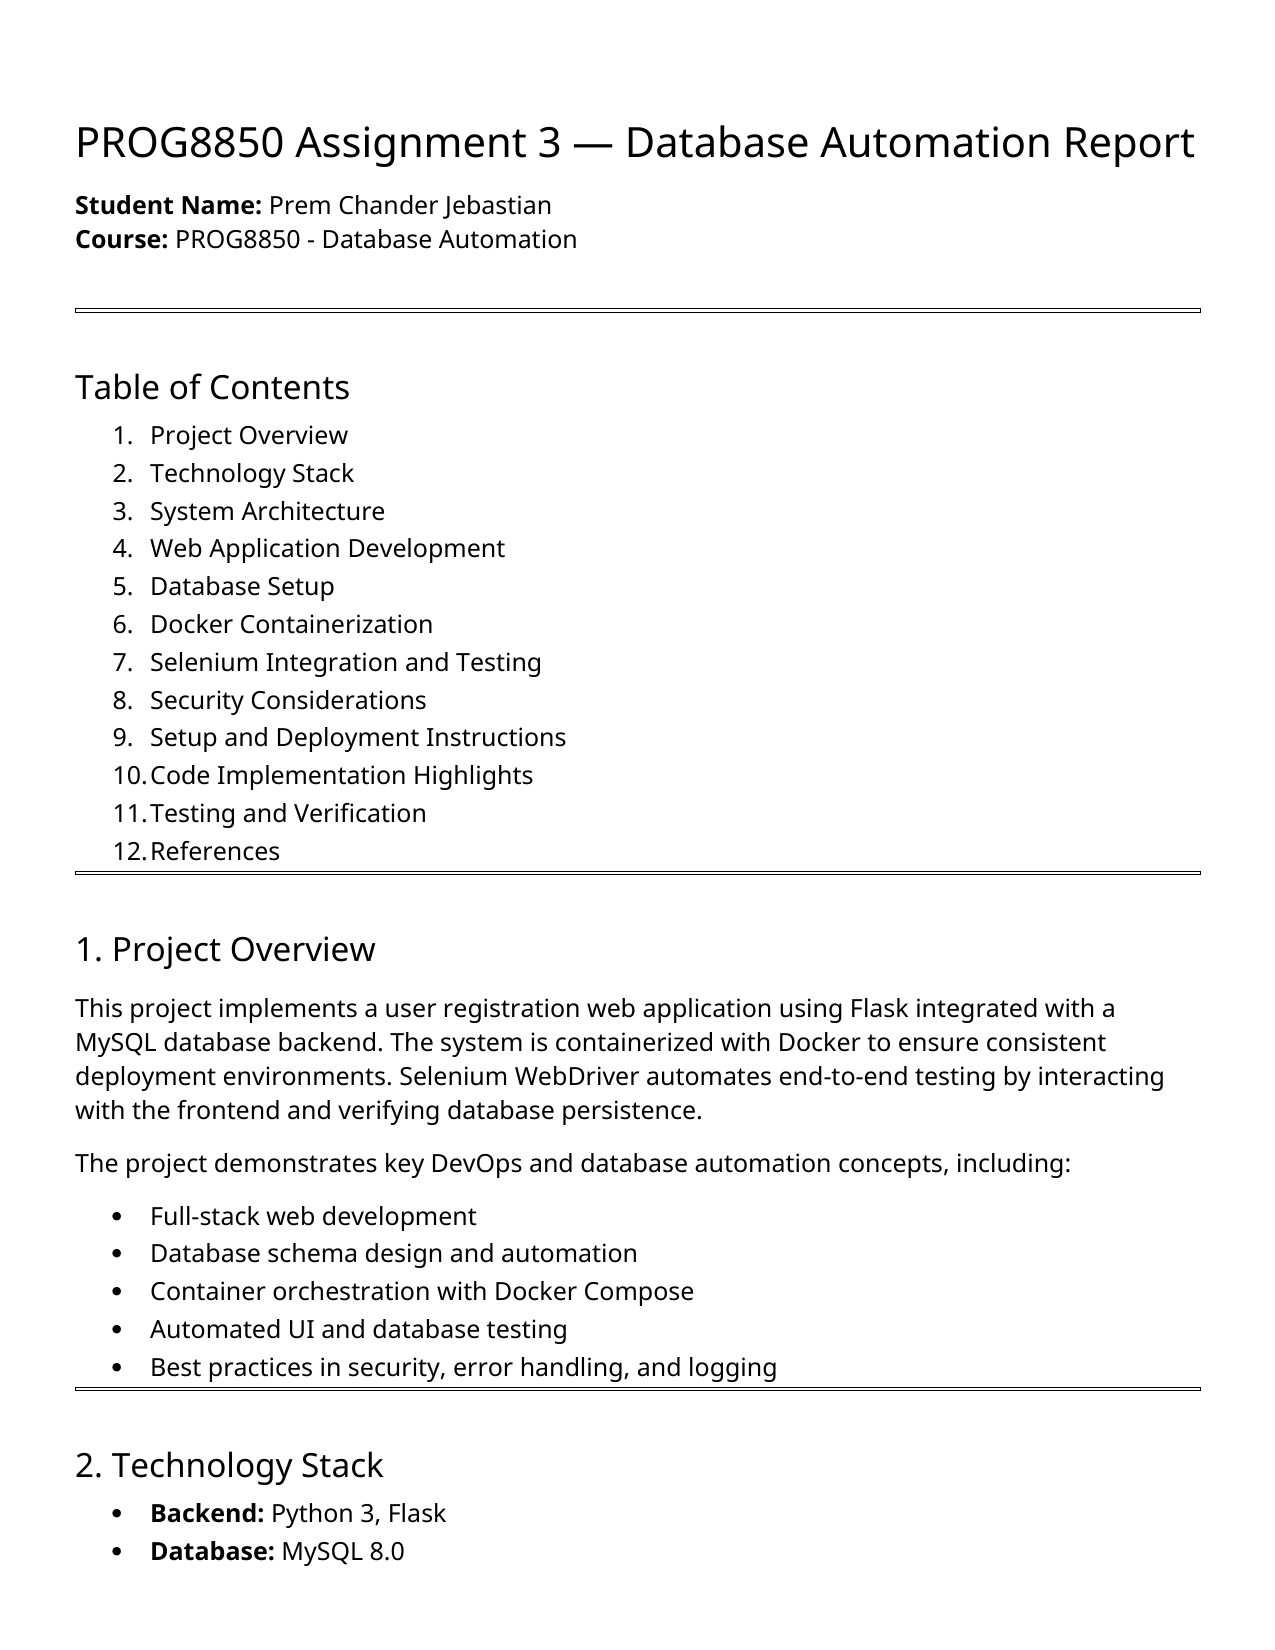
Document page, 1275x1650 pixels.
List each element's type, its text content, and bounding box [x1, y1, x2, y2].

list Web Application Development [112, 531, 1200, 565]
list Best practices in security, error handling, and logging [112, 1349, 1200, 1383]
subtitle 2. Technology Stack [75, 1442, 1200, 1488]
list Testing and Verification [112, 796, 1200, 830]
list Backend: Python 3, Flask [112, 1496, 1200, 1530]
list Database: MySQL 8.0 [112, 1534, 1200, 1568]
list Database Setup [112, 569, 1200, 603]
subtitle 1. Project Overview [75, 926, 1200, 972]
list Security Considerations [112, 682, 1200, 716]
list Automated UI and database testing [112, 1312, 1200, 1346]
list Technology Stack [112, 455, 1200, 489]
text Student Name: Prem Chander Jebastian Course: PROG8850 - Database Automation [75, 188, 1200, 290]
list Container orchestration with Docker Compose [112, 1274, 1200, 1308]
list System Architecture [112, 493, 1200, 527]
list Setup and Deployment Instructions [112, 720, 1200, 754]
text The project demonstrates key DevOps and database automation concepts, including: [75, 1145, 1200, 1179]
list Docker Containerization [112, 607, 1200, 641]
subtitle PROG8850 Assignment 3 — Database Automation Report [75, 112, 1200, 169]
subtitle Table of Contents [75, 364, 1200, 409]
list Full-stack web development [112, 1198, 1200, 1232]
list Database schema design and automation [112, 1236, 1200, 1270]
text This project implements a user registration web application using Flask integrated with a MySQL database backend. The system is containerized with Docker to ensure consistent deployment environments. Selenium WebDriver automates end-to-end testing by interacting with the frontend and verifying database persistence. [75, 990, 1200, 1127]
list Code Implementation Highlights [112, 758, 1200, 792]
list Project Overview [112, 418, 1200, 452]
list References [112, 833, 1200, 868]
list Selenium Integration and Testing [112, 644, 1200, 678]
